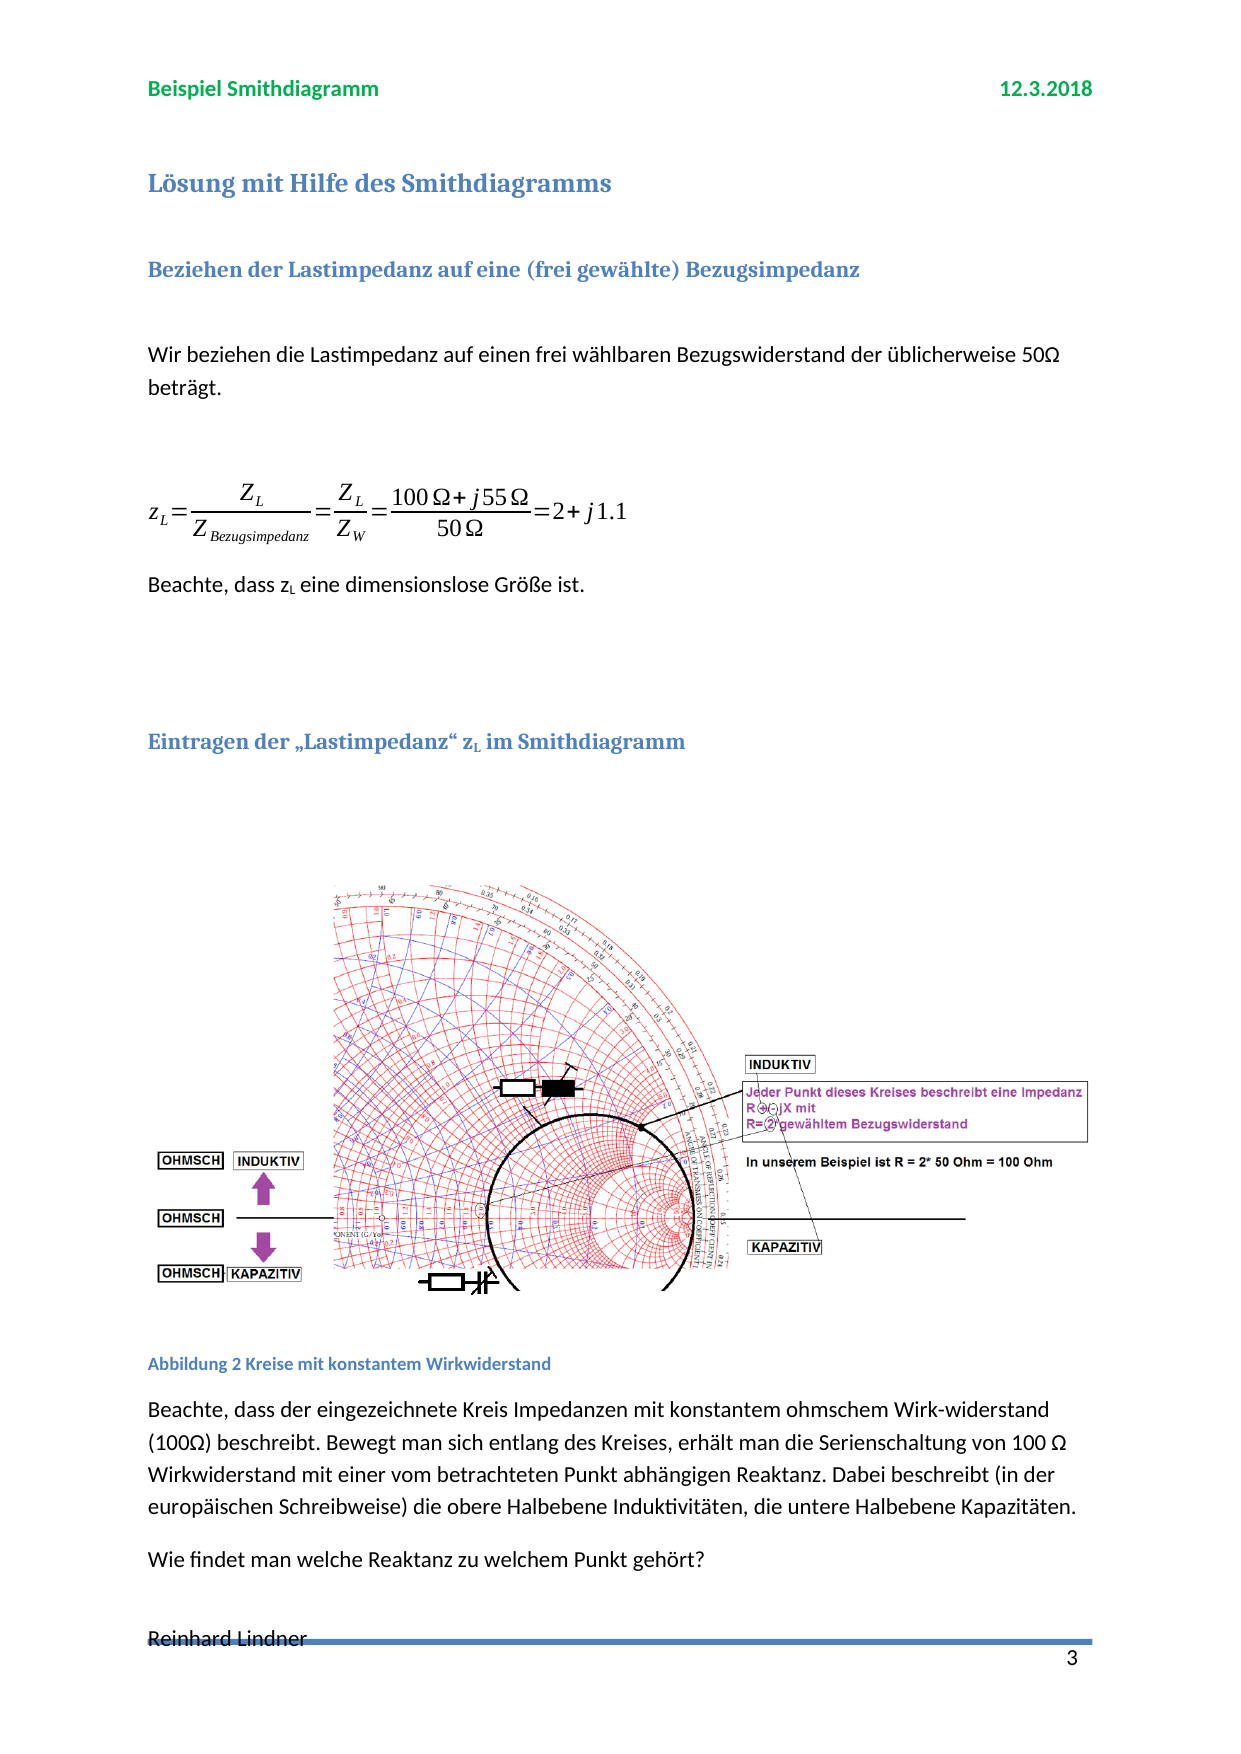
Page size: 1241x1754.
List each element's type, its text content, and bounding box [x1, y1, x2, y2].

picture [147, 865, 1093, 1327]
subtitle Lösung mit Hilfe des Smithdiagramms [148, 168, 1093, 199]
subtitle Beziehen der Lastimpedanz auf eine (frei gewählte) Bezugsimpedanz [148, 257, 1093, 283]
subtitle Eintragen der „Lastimpedanz“ zL im Smithdiagramm [148, 729, 1093, 755]
text Wie findet man welche Reaktanz zu welchem Punkt gehört? [148, 1545, 1093, 1573]
text Beachte, dass zL eine dimensionslose Größe ist. [148, 570, 1093, 598]
text Wir beziehen die Lastimpedanz auf einen frei wählbaren Bezugswiderstand der üblicherweise 50Ω beträgt. [148, 340, 1093, 401]
text Beachte, dass der eingezeichnete Kreis Impedanzen mit konstantem ohmschem Wirk-widerstand (100Ω) beschreibt. Bewegt man sich entlang des Kreises, erhält man die Serienschaltung von 100 Ω Wirkwiderstand mit einer vom betrachteten Punkt abhängigen Reaktanz. Dabei beschreibt (in der europäischen Schreibweise) die obere Halbebene Induktivitäten, die untere Halbebene Kapazitäten. [148, 1395, 1093, 1520]
